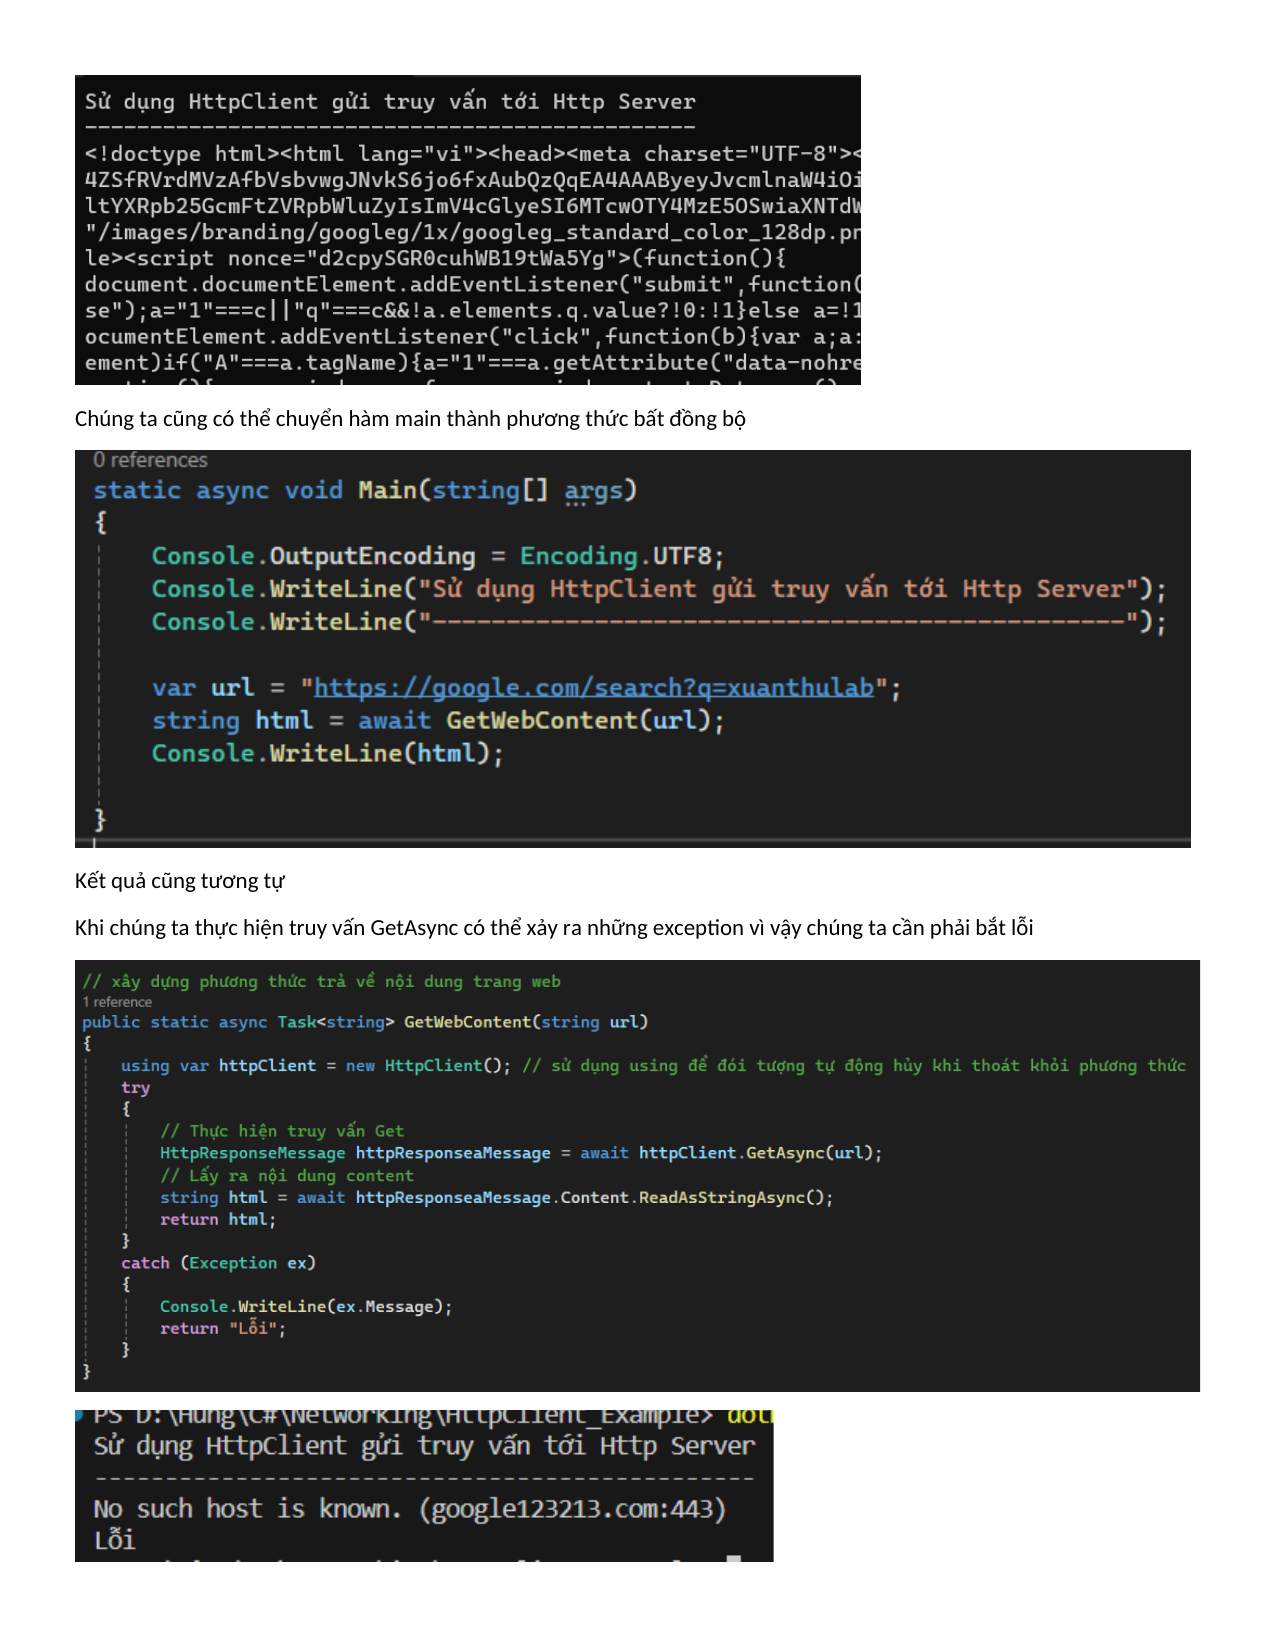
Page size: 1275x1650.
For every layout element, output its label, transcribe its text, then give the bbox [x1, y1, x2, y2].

picture [75, 75, 861, 385]
picture [75, 960, 1200, 1392]
text Chúng ta cũng có thể chuyển hàm main thành phương thức bất đồng bộ [75, 404, 1200, 432]
text Kết quả cũng tương tự [75, 866, 1200, 894]
picture [75, 450, 1191, 848]
text Khi chúng ta thực hiện truy vấn GetAsync có thể xảy ra những exception vì vậy chúng ta cần phải bắt lỗi [75, 913, 1200, 941]
picture [75, 1410, 774, 1562]
